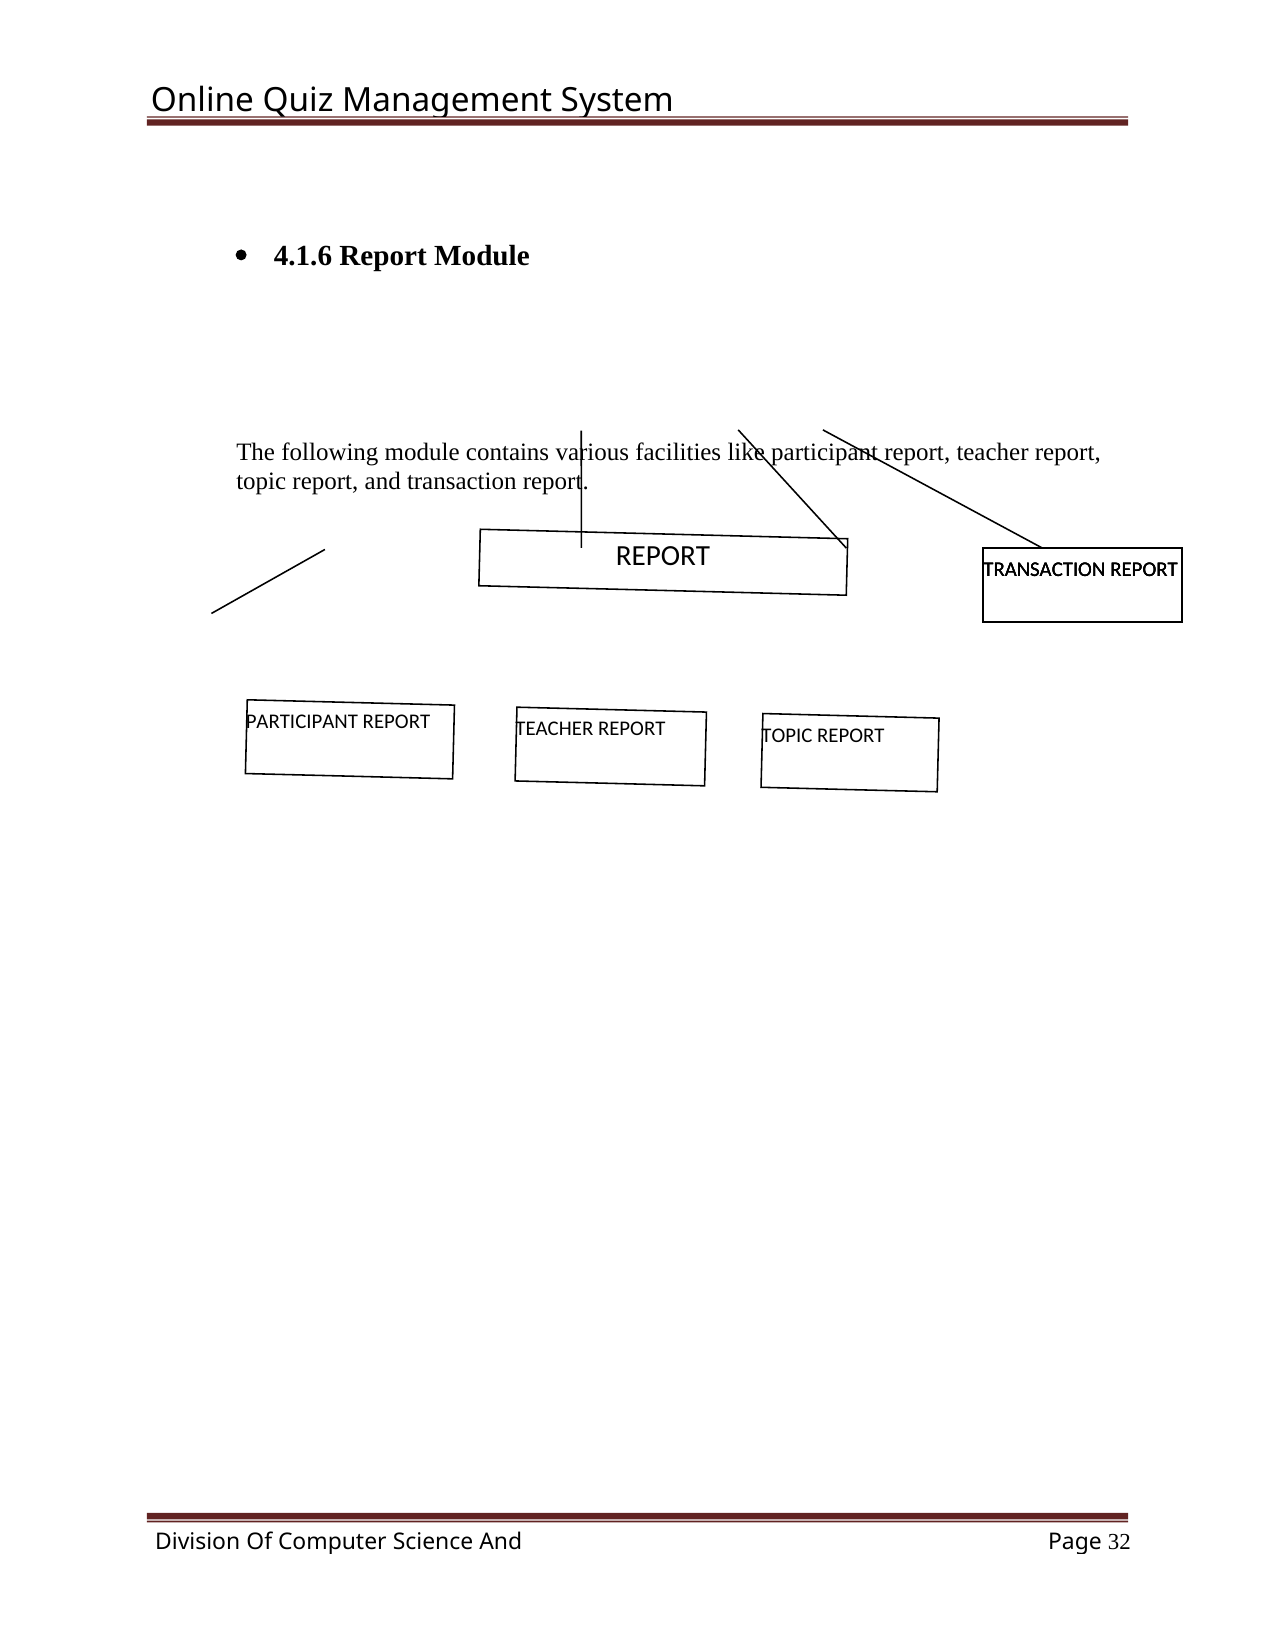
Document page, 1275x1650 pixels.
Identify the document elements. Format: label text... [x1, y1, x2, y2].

text The following module contains various facilities like participant report, teacher report, topic report, and transaction report. [236, 437, 580, 495]
list 4.1.6 Report Module [236, 238, 1194, 272]
text The following module contains various facilities like participant report, teacher report, topic report, and transaction report. [583, 437, 1124, 495]
